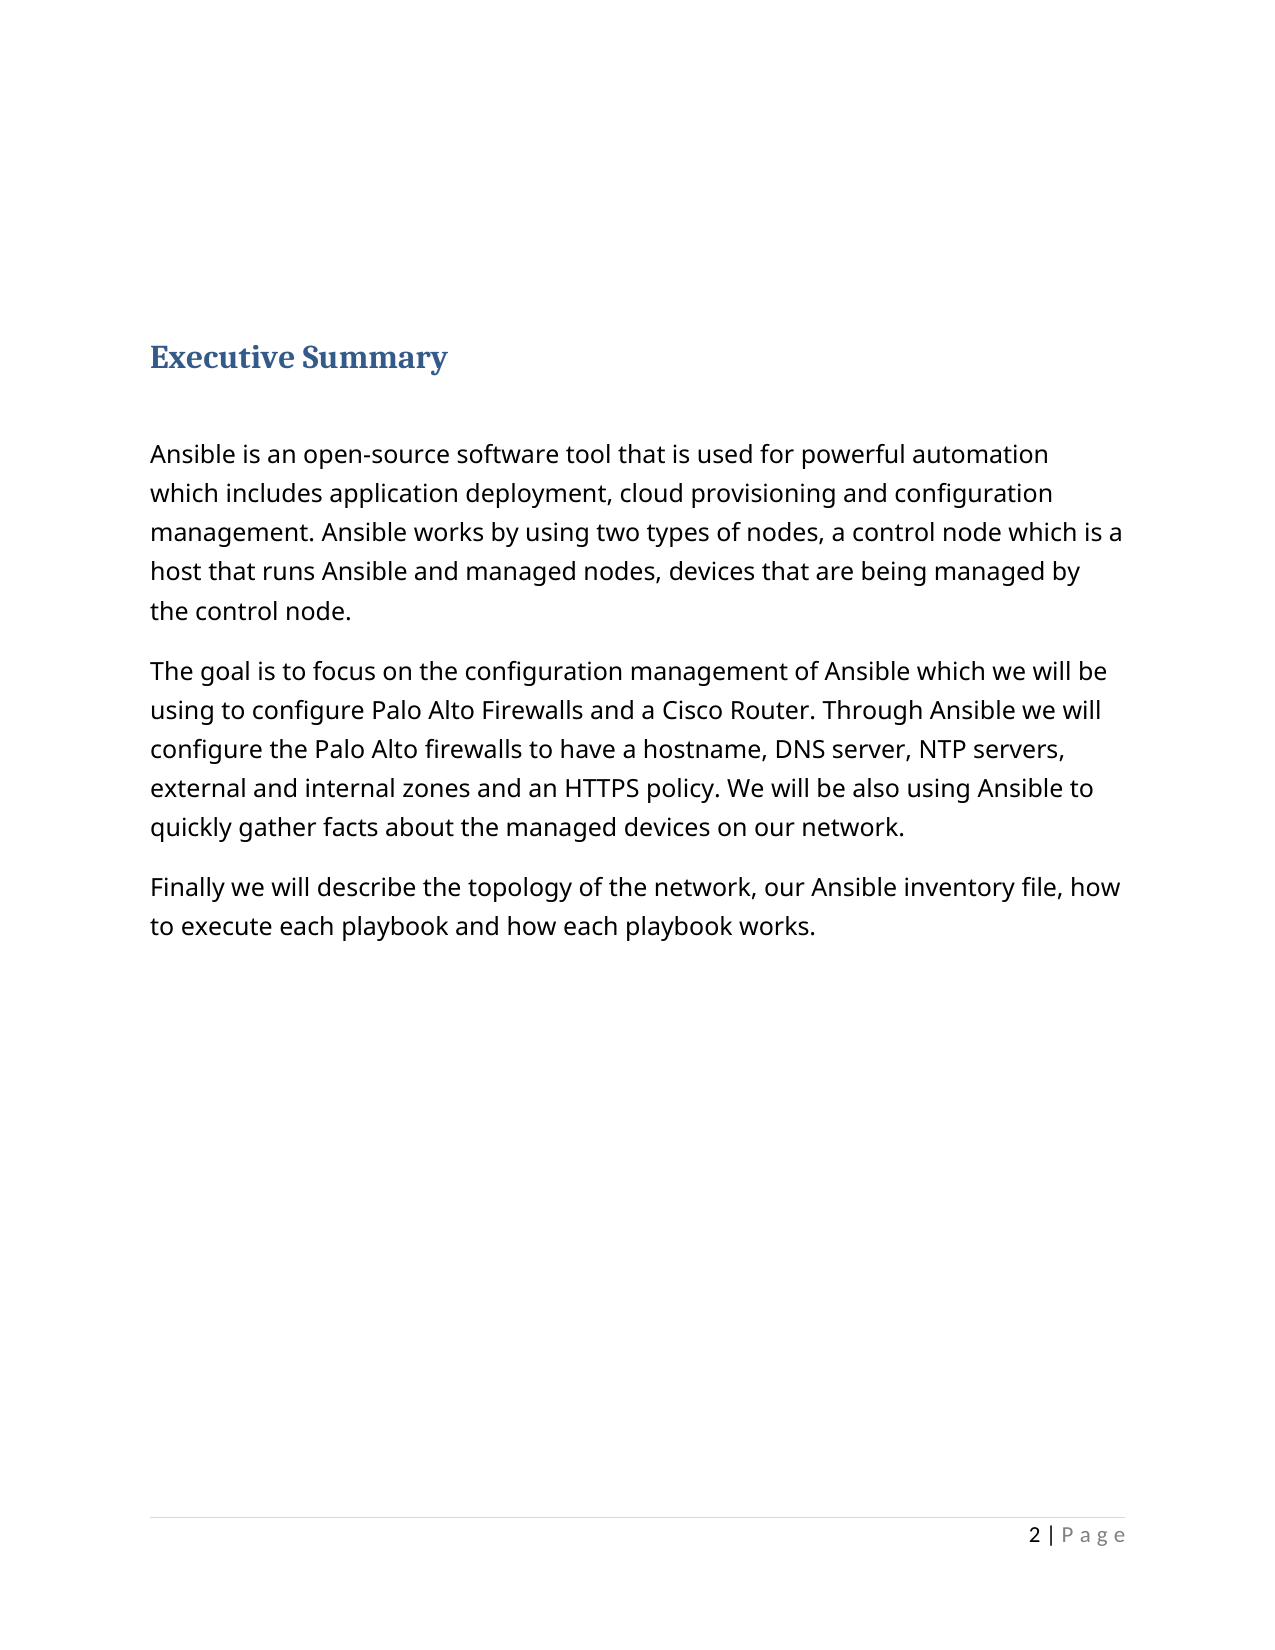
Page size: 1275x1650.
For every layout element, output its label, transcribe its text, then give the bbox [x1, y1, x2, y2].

subtitle Executive Summary [150, 338, 1125, 377]
text The goal is to focus on the configuration management of Ansible which we will be using to configure Palo Alto Firewalls and a Cisco Router. Through Ansible we will configure the Palo Alto firewalls to have a hostname, DNS server, NTP servers, external and internal zones and an HTTPS policy. We will be also using Ansible to quickly gather facts about the managed devices on our network. [150, 653, 1125, 844]
text Finally we will describe the topology of the network, our Ansible inventory file, how to execute each playbook and how each playbook works. [150, 870, 1125, 943]
text Ansible is an open-source software tool that is used for powerful automation which includes application deployment, cloud provisioning and configuration management. Ansible works by using two types of nodes, a control node which is a host that runs Ansible and managed nodes, devices that are being managed by the control node. [150, 437, 1125, 627]
